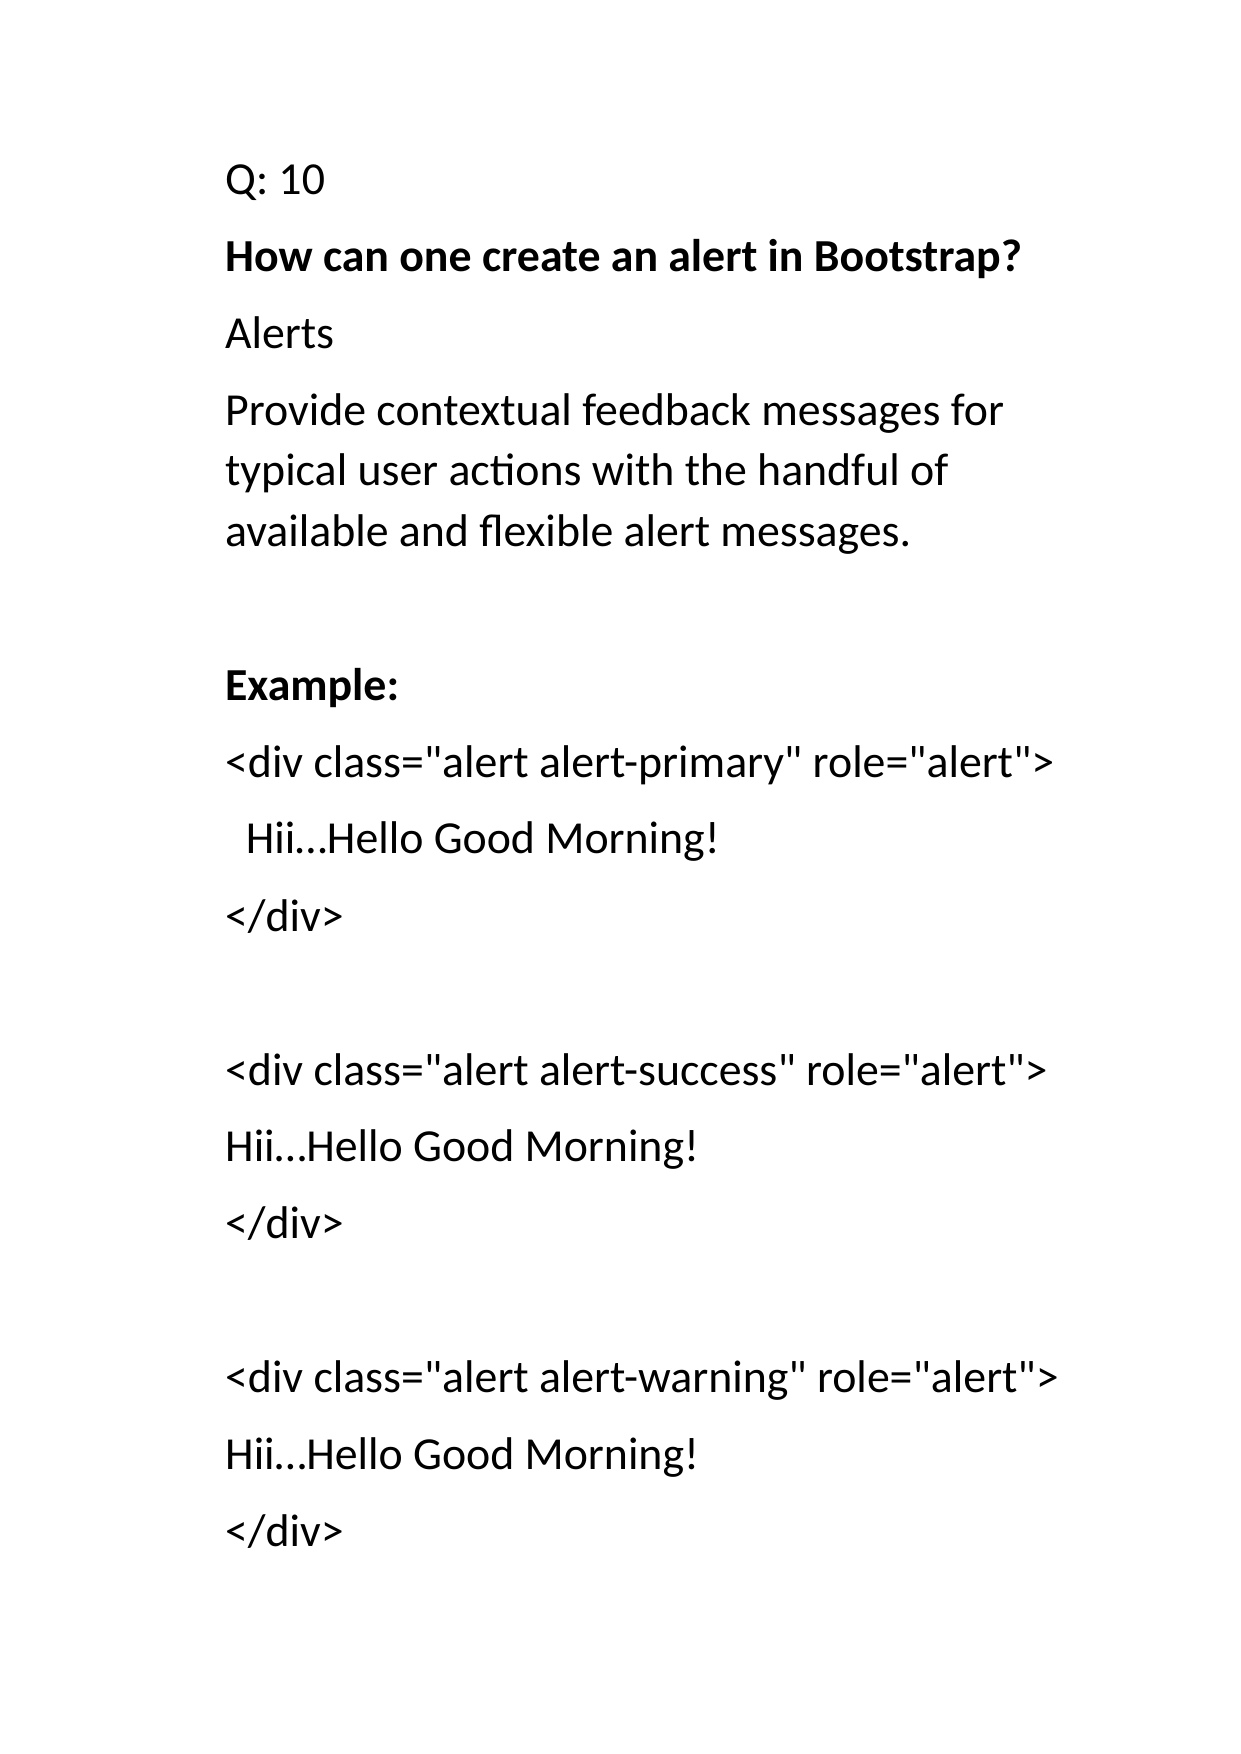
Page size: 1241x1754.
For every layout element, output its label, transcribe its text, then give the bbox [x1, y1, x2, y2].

text </div> [225, 1194, 1090, 1250]
text Alerts [225, 304, 1090, 360]
text Provide contextual feedback messages for typical user actions with the handful of available and flexible alert messages. [225, 381, 1090, 557]
text Hii…Hello Good Morning! [225, 1425, 1090, 1481]
text </div> [225, 1502, 1090, 1558]
text </div> [225, 886, 1090, 942]
text <div class="alert alert-success" role="alert"> [225, 1040, 1090, 1096]
text Example: [225, 656, 1090, 711]
text Q: 10 [225, 150, 1090, 206]
text How can one create an alert in Bootstrap? [225, 227, 1090, 283]
text Hii…Hello Good Morning! [225, 809, 1090, 865]
text Hii…Hello Good Morning! [225, 1117, 1090, 1173]
text <div class="alert alert-warning" role="alert"> [225, 1348, 1090, 1404]
text <div class="alert alert-primary" role="alert"> [225, 732, 1090, 788]
